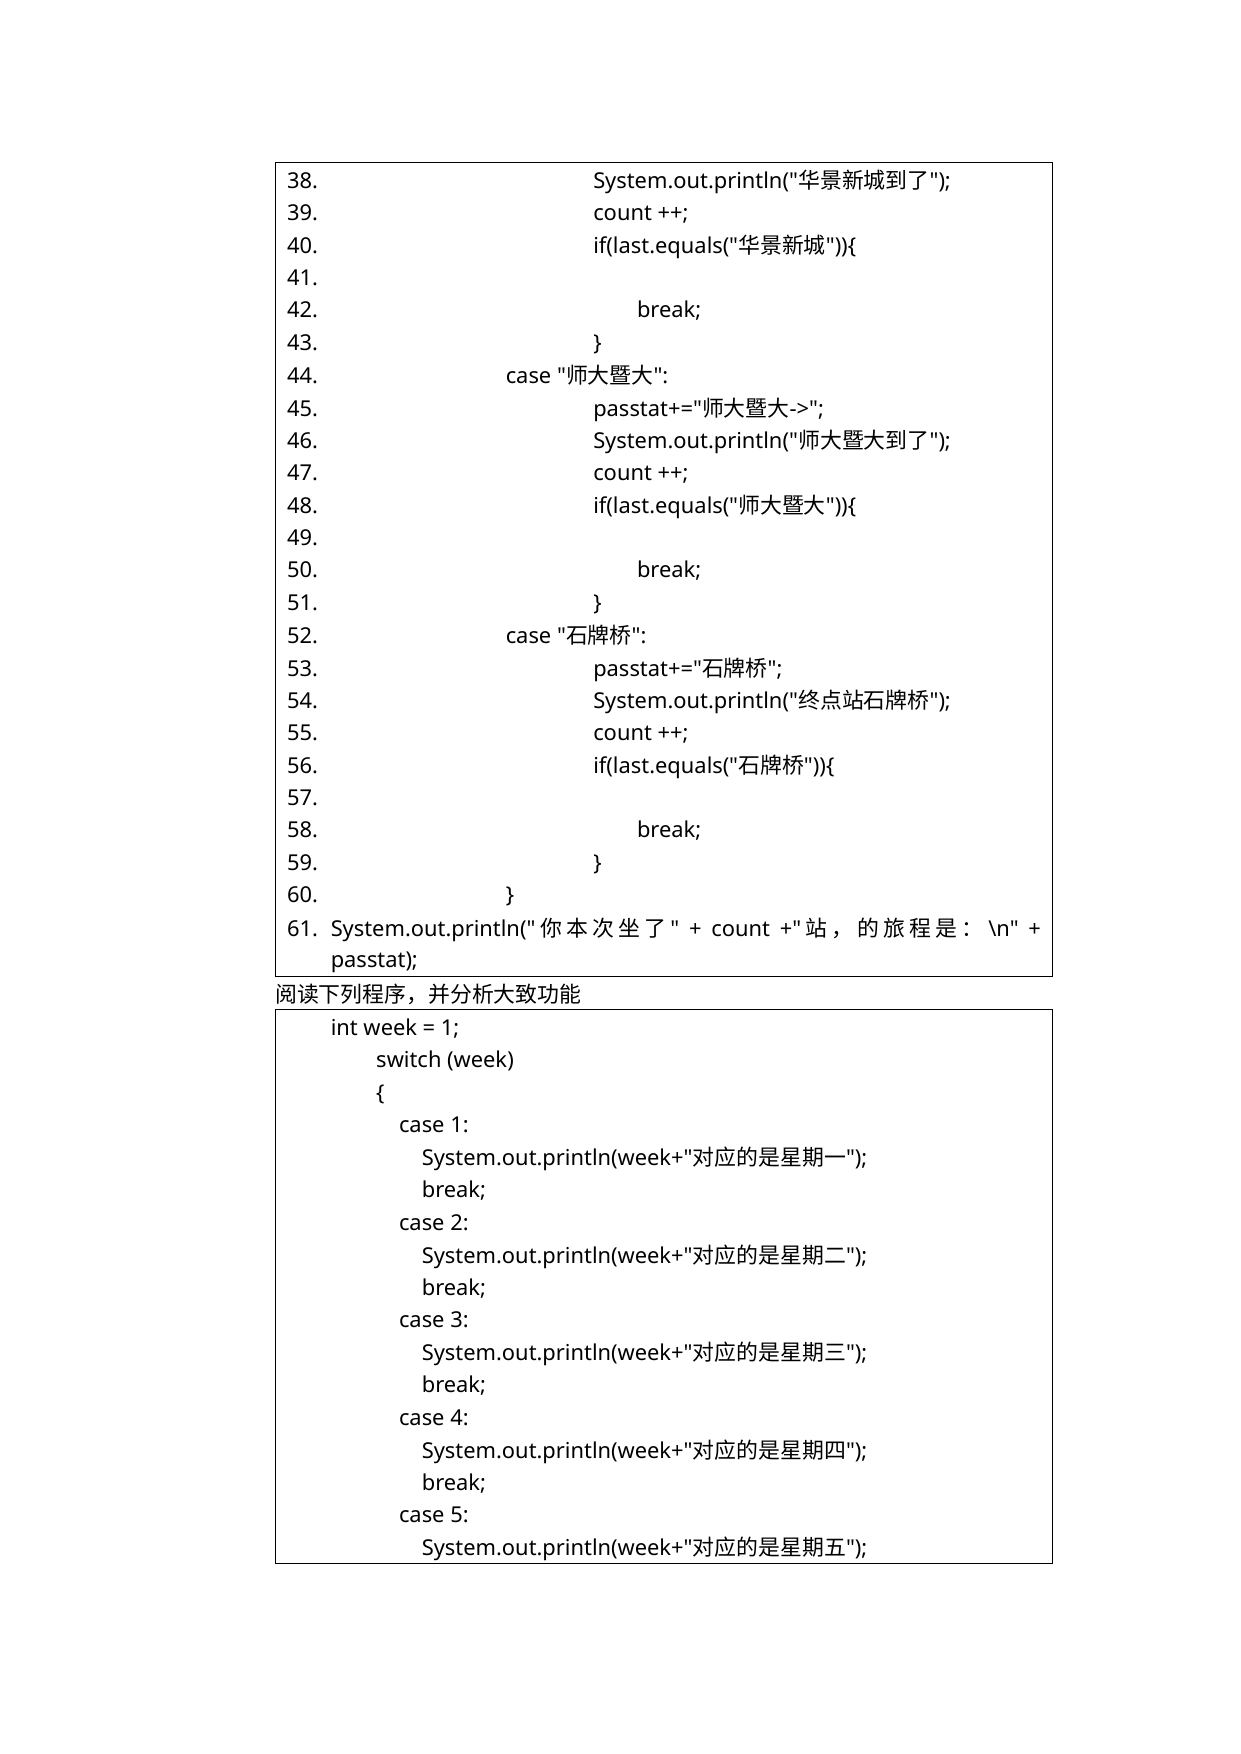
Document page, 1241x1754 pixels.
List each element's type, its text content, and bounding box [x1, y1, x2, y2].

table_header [276, 163, 1052, 976]
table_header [276, 1010, 1052, 1563]
list 阅读下列程序，并分析大致功能 [275, 977, 1053, 1009]
